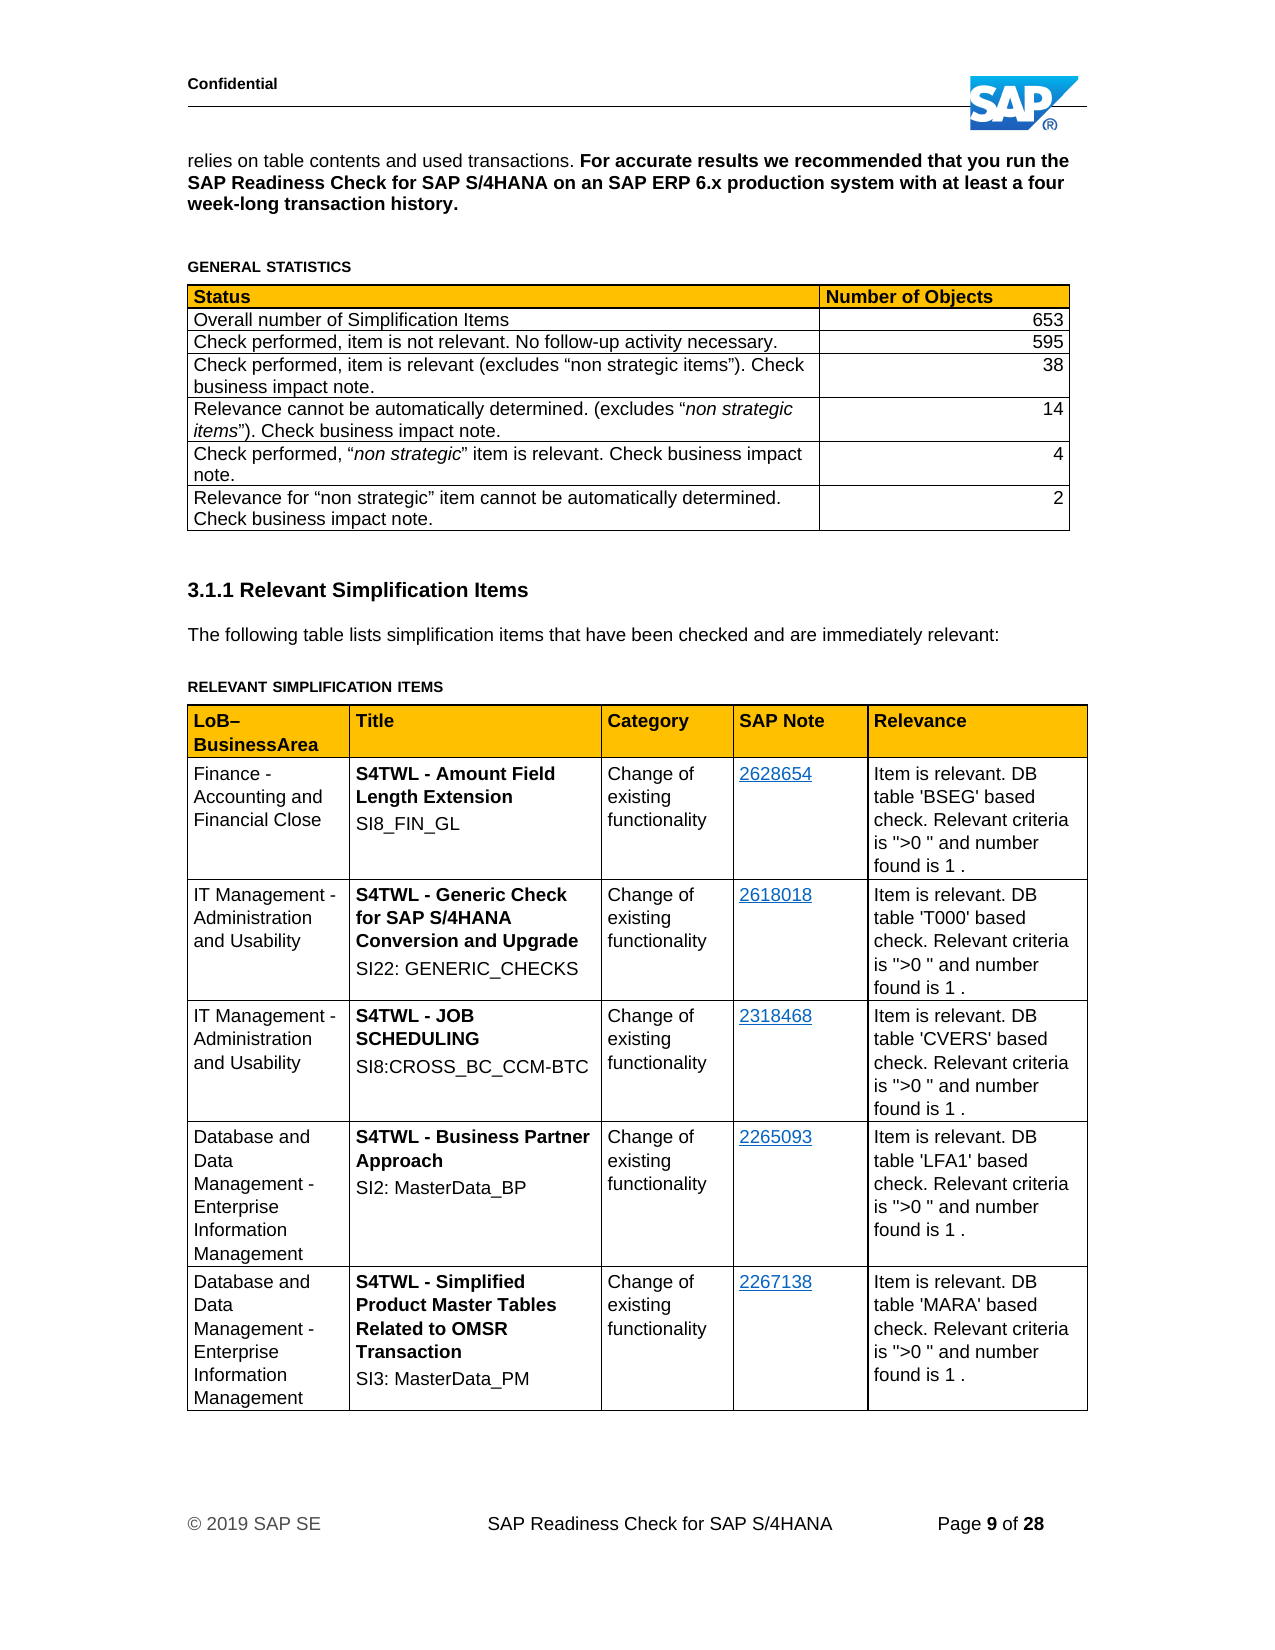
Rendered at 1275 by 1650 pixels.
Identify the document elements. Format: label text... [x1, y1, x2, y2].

table_cell Change of existing functionality [602, 880, 733, 1000]
table_cell IT Management - Administration and Usability [188, 880, 349, 1000]
table_header Number of Objects [820, 286, 1069, 307]
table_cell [188, 1267, 349, 1410]
text relevant simplification items [187, 675, 1087, 696]
table_cell Relevance cannot be automatically determined. (excludes “non strategic items”). Check business impact note. [188, 398, 819, 441]
table_cell 2628654 [734, 758, 867, 878]
table_cell Item is relevant. DB table 'T000' based check. Relevant criteria is ''>0 '' and number found is 1 . [869, 880, 1087, 1000]
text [187, 150, 1087, 215]
table_cell 14 [820, 398, 1069, 441]
table_cell Item is relevant. DB table 'CVERS' based check. Relevant criteria is ''>0 '' and number found is 1 . [869, 1001, 1087, 1121]
table_cell Database and Data Management - Enterprise Information Management [188, 1122, 349, 1266]
table_cell Check performed, item is not relevant. No follow-up activity necessary. [188, 331, 819, 353]
table_cell Change of existing functionality [602, 1122, 733, 1266]
table_cell S4TWL - JOB SCHEDULING SI8:CROSS_BC_CCM-BTC [350, 1001, 601, 1121]
table_cell S4TWL - Business Partner Approach SI2: MasterData_BP [350, 1122, 601, 1266]
table_header SAP Note [734, 706, 867, 757]
table_cell 38 [820, 354, 1069, 397]
table_cell 595 [820, 331, 1069, 353]
table_cell IT Management - Administration and Usability [188, 1001, 349, 1121]
picture [968, 76, 1077, 130]
table_header Category [602, 706, 733, 757]
table_cell Change of existing functionality [602, 1001, 733, 1121]
table_cell 2318468 [734, 1001, 867, 1121]
table_cell S4TWL - Generic Check for SAP S/4HANA Conversion and Upgrade SI22: GENERIC_CHECKS [350, 880, 601, 1000]
table_cell 2265093 [734, 1122, 867, 1266]
table_cell 2267138 [734, 1267, 867, 1410]
table_cell Check performed, item is relevant (excludes “non strategic items”). Check business impact note. [188, 354, 819, 397]
table_cell Relevance for “non strategic” item cannot be automatically determined. Check business impact note. [188, 486, 819, 529]
subtitle 3.1.1 Relevant Simplification Items [187, 578, 1087, 602]
text general statistics [187, 254, 1087, 276]
table_header Title [350, 706, 601, 757]
table_cell Item is relevant. DB table 'LFA1' based check. Relevant criteria is ''>0 '' and number found is 1 . [869, 1122, 1087, 1266]
table_cell Change of existing functionality [602, 758, 733, 878]
table_cell S4TWL - Amount Field Length Extension SI8_FIN_GL [350, 758, 601, 878]
table_cell 653 [820, 309, 1069, 330]
table_cell Change of existing functionality [602, 1267, 733, 1410]
table_cell 2 [820, 486, 1069, 529]
table_cell Overall number of Simplification Items [188, 309, 819, 330]
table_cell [869, 1267, 1087, 1410]
table_cell 2618018 [734, 880, 867, 1000]
table_cell S4TWL - Simplified Product Master Tables Related to OMSR Transaction SI3: MasterData_PM [350, 1267, 601, 1410]
table_header Status [188, 286, 819, 307]
table_cell 4 [820, 442, 1069, 485]
table_cell Check performed, “non strategic” item is relevant. Check business impact note. [188, 442, 819, 485]
table_cell Finance - Accounting and Financial Close [188, 758, 349, 878]
text The following table lists simplification items that have been checked and are immediately relevant: [187, 623, 1087, 645]
table_header Relevance [869, 706, 1087, 757]
table_header LoB– BusinessArea [188, 706, 349, 757]
table_cell Item is relevant. DB table 'BSEG' based check. Relevant criteria is ''>0 '' and number found is 1 . [869, 758, 1087, 878]
